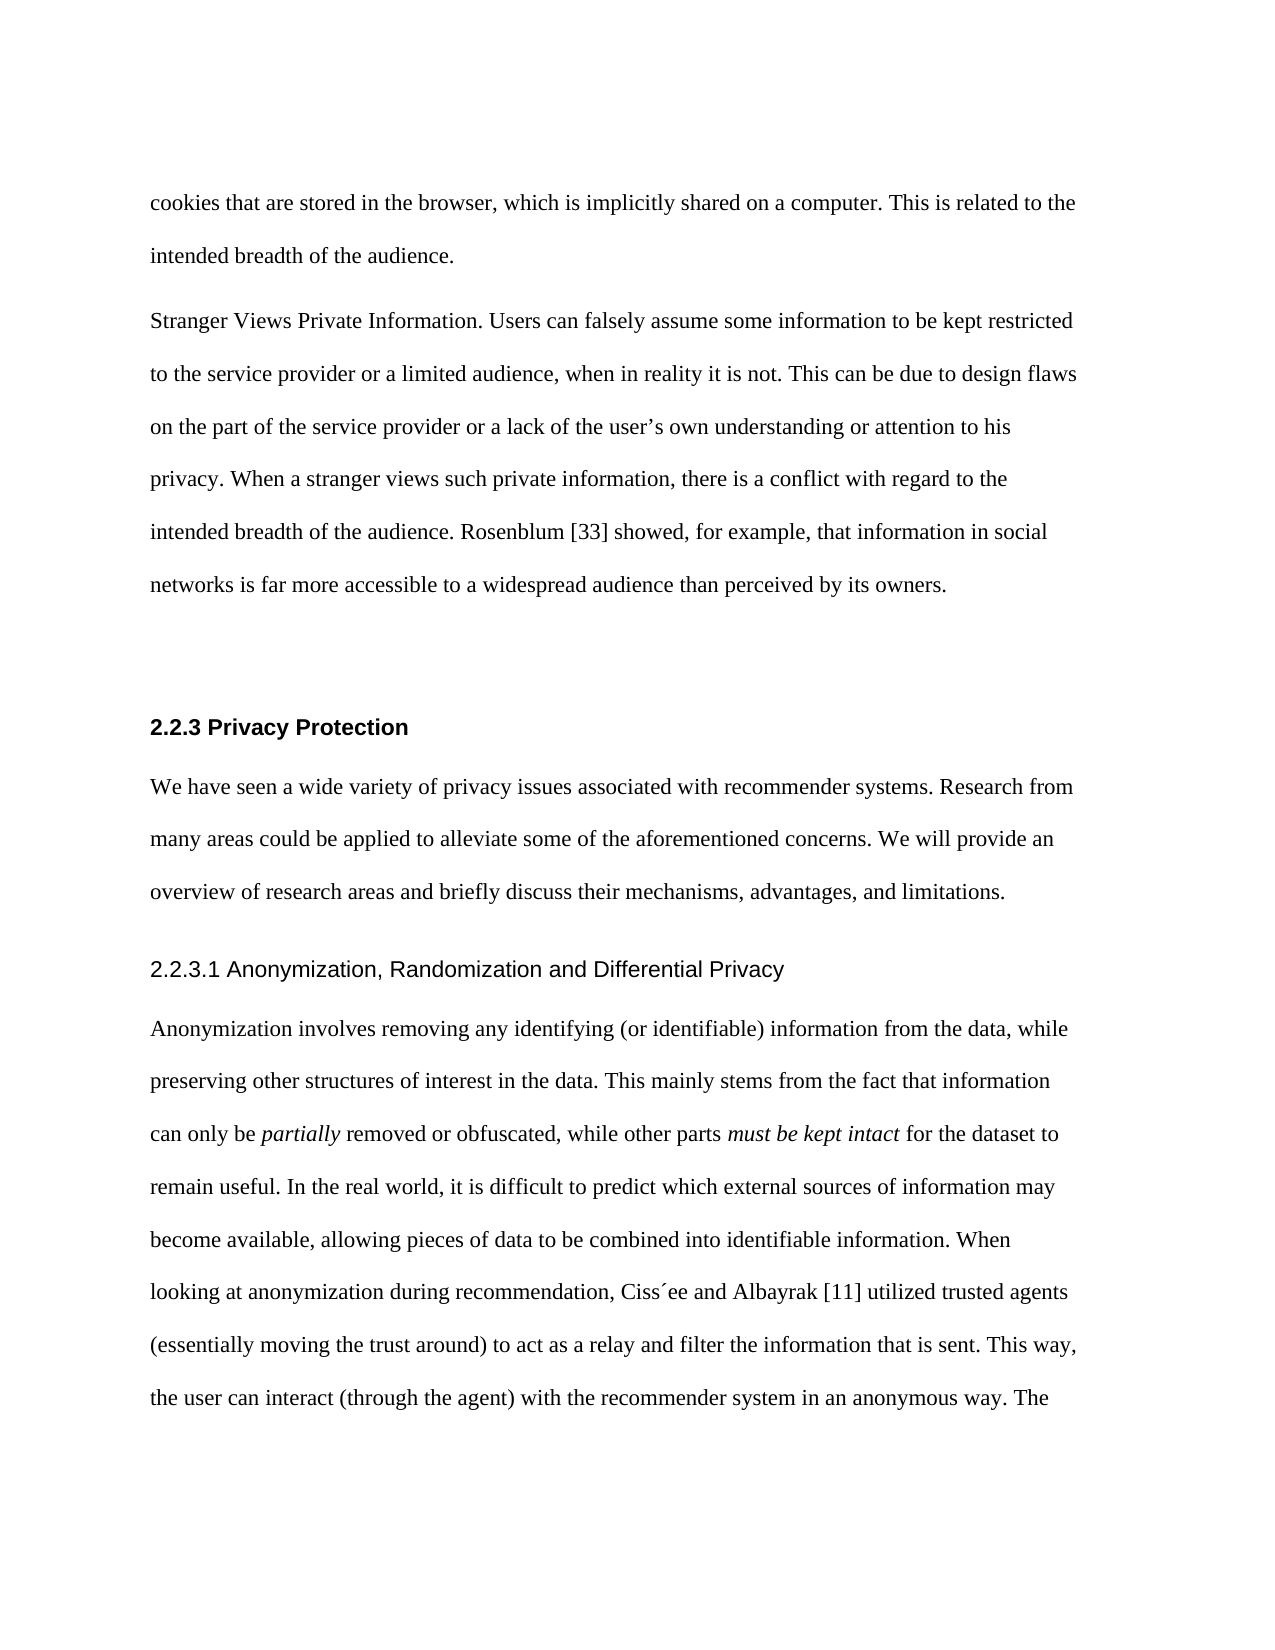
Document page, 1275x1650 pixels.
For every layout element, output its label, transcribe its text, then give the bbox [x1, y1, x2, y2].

subtitle Privacy Protection [150, 714, 1087, 740]
subtitle Anonymization, Randomization and Differential Privacy [150, 956, 1087, 982]
text We have seen a wide variety of privacy issues associated with recommender systems. Research from many areas could be applied to alleviate some of the aforementioned concerns. We will provide an overview of research areas and briefly discuss their mechanisms, advantages, and limitations. [150, 773, 1087, 904]
text Stranger Views Private Information. Users can falsely assume some information to be kept restricted to the service provider or a limited audience, when in reality it is not. This can be due to design flaws on the part of the service provider or a lack of the user’s own understanding or attention to his privacy. When a stranger views such private information, there is a conflict with regard to the intended breadth of the audience. Rosenblum [33] showed, for example, that information in social networks is far more accessible to a widespread audience than perceived by its owners. [150, 307, 1087, 597]
